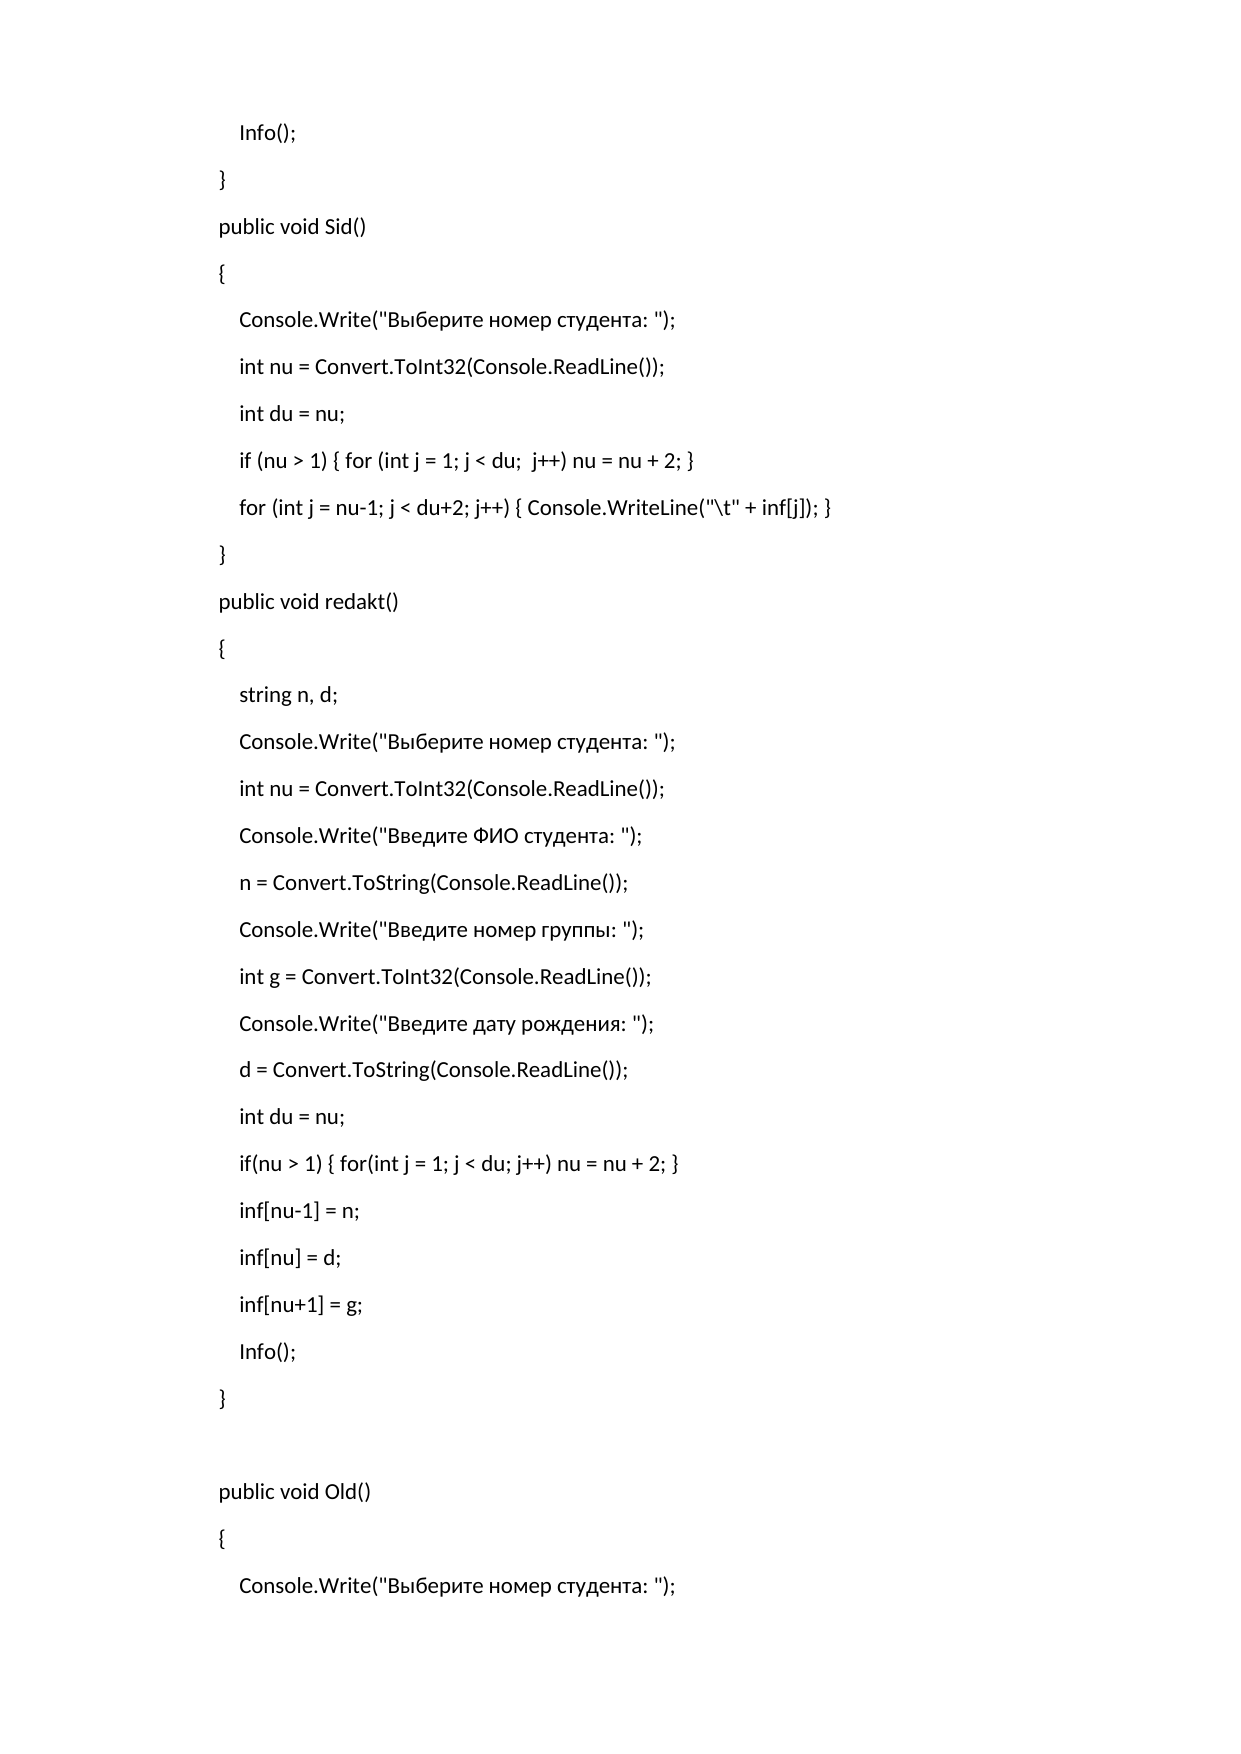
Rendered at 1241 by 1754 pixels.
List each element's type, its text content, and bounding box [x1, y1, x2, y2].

text int g = Convert.ToInt32(Console.ReadLine()); [177, 962, 1152, 990]
text } [177, 1384, 1152, 1412]
text n = Convert.ToString(Console.ReadLine()); [177, 868, 1152, 896]
text public void Old() [177, 1477, 1152, 1506]
text Console.Write("Введите ФИО студента: "); [177, 821, 1152, 849]
text } [177, 165, 1152, 193]
text public void Sid() [177, 212, 1152, 240]
text { [177, 634, 1152, 662]
text { [177, 259, 1152, 287]
text Info(); [177, 118, 1152, 146]
text int nu = Convert.ToInt32(Console.ReadLine()); [177, 774, 1152, 802]
text } [177, 540, 1152, 568]
text int du = nu; [177, 1102, 1152, 1131]
text inf[nu+1] = g; [177, 1290, 1152, 1318]
text for (int j = nu-1; j < du+2; j++) { Console.WriteLine("\t" + inf[j]); } [177, 493, 1152, 521]
text int nu = Convert.ToInt32(Console.ReadLine()); [177, 352, 1152, 381]
text inf[nu] = d; [177, 1243, 1152, 1271]
text Console.Write("Выберите номер студента: "); [177, 727, 1152, 756]
text inf[nu-1] = n; [177, 1196, 1152, 1224]
text if(nu > 1) { for(int j = 1; j < du; j++) nu = nu + 2; } [177, 1149, 1152, 1177]
text public void redakt() [177, 587, 1152, 615]
text Console.Write("Выберите номер студента: "); [177, 1571, 1152, 1599]
text Console.Write("Введите дату рождения: "); [177, 1009, 1152, 1037]
text Console.Write("Выберите номер студента: "); [177, 306, 1152, 334]
text string n, d; [177, 681, 1152, 709]
text Info(); [177, 1337, 1152, 1365]
text int du = nu; [177, 399, 1152, 427]
text d = Convert.ToString(Console.ReadLine()); [177, 1056, 1152, 1084]
text { [177, 1524, 1152, 1552]
text if (nu > 1) { for (int j = 1; j < du; j++) nu = nu + 2; } [177, 446, 1152, 474]
text Console.Write("Введите номер группы: "); [177, 915, 1152, 943]
